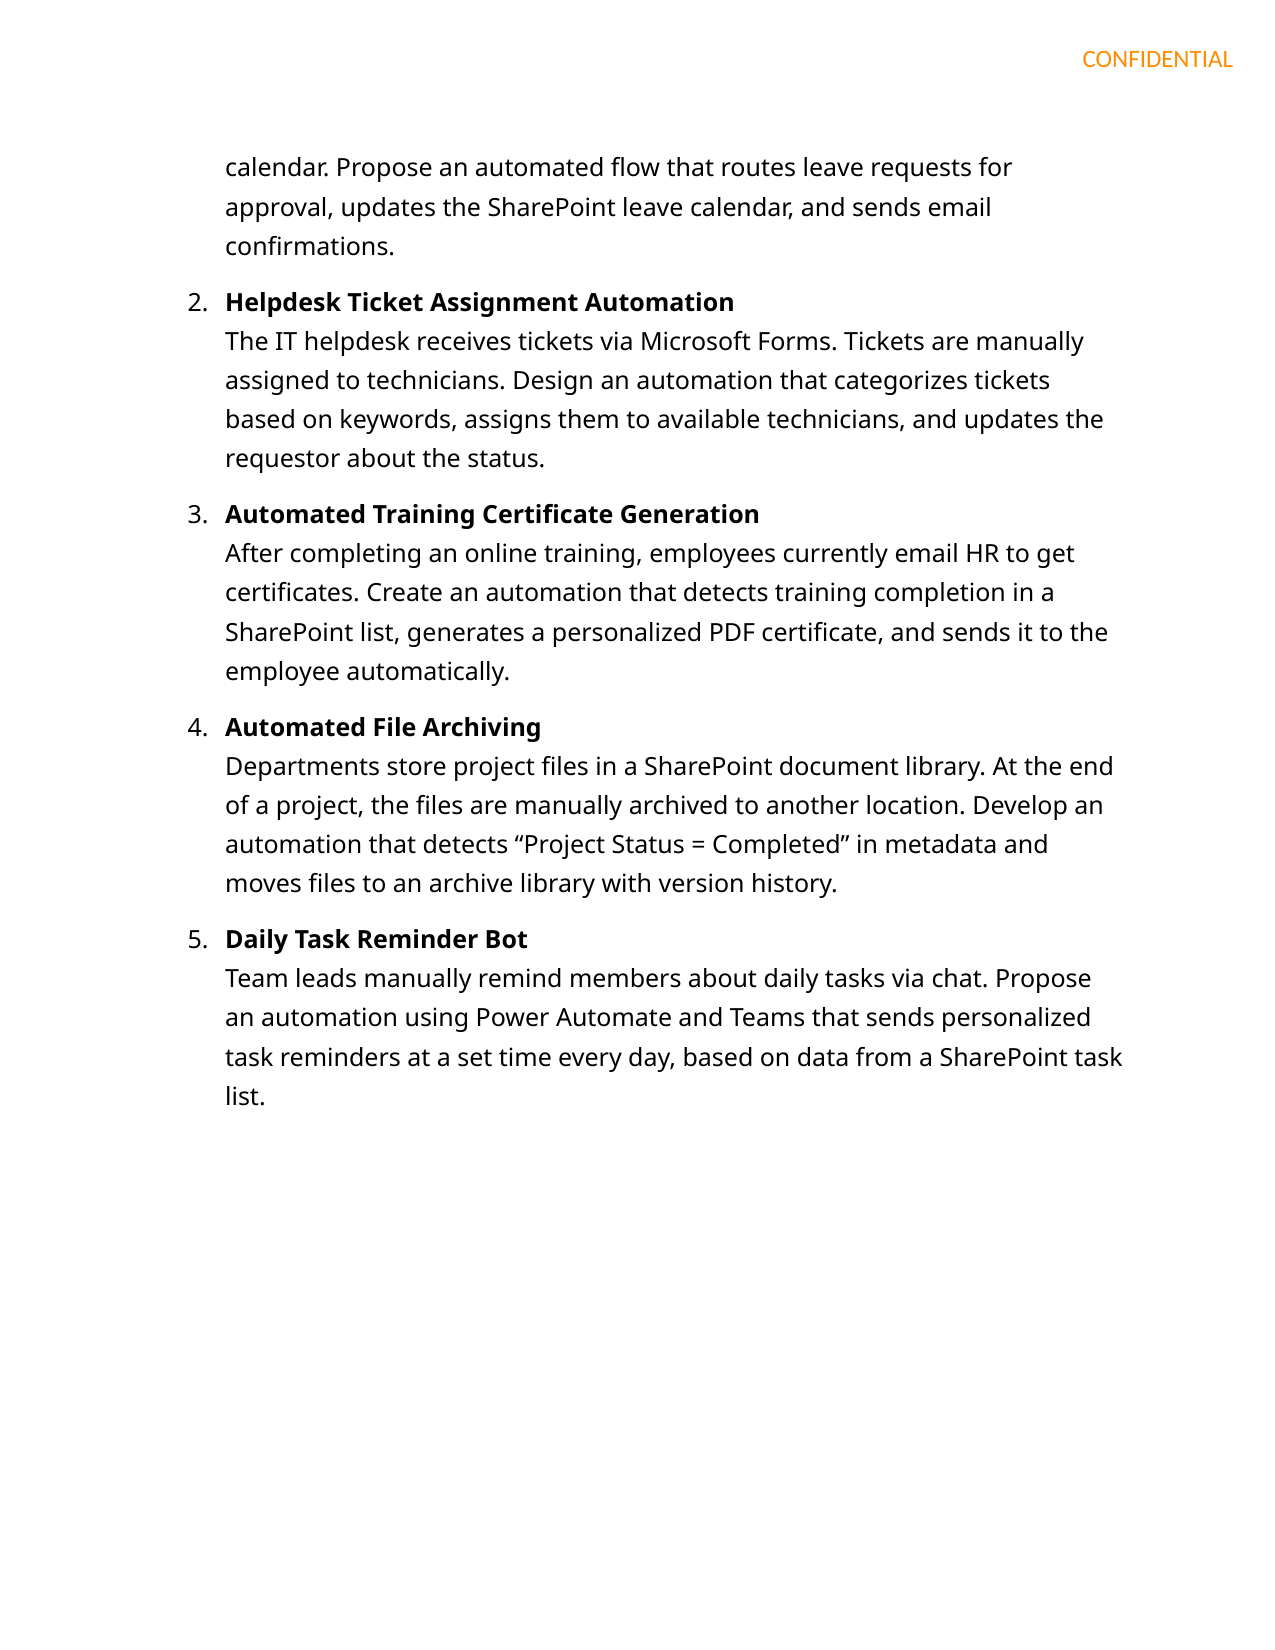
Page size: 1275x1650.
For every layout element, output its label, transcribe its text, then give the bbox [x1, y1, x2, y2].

list Automated File Archiving Departments store project files in a SharePoint document library. At the end of a project, the files are manually archived to another location. Develop an automation that detects “Project Status = Completed” in metadata and moves files to an archive library with version history. [187, 709, 1125, 900]
list Helpdesk Ticket Assignment Automation The IT helpdesk receives tickets via Microsoft Forms. Tickets are manually assigned to technicians. Design an automation that categorizes tickets based on keywords, assigns them to available technicians, and updates the requestor about the status. [187, 284, 1125, 475]
list Automated Training Certificate Generation After completing an online training, employees currently email HR to get certificates. Create an automation that detects training completion in a SharePoint list, generates a personalized PDF certificate, and sends it to the employee automatically. [187, 497, 1125, 687]
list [187, 150, 1125, 262]
list Daily Task Reminder Bot Team leads manually remind members about daily tasks via chat. Propose an automation using Power Automate and Teams that sends personalized task reminders at a set time every day, based on data from a SharePoint task list. [187, 922, 1125, 1112]
